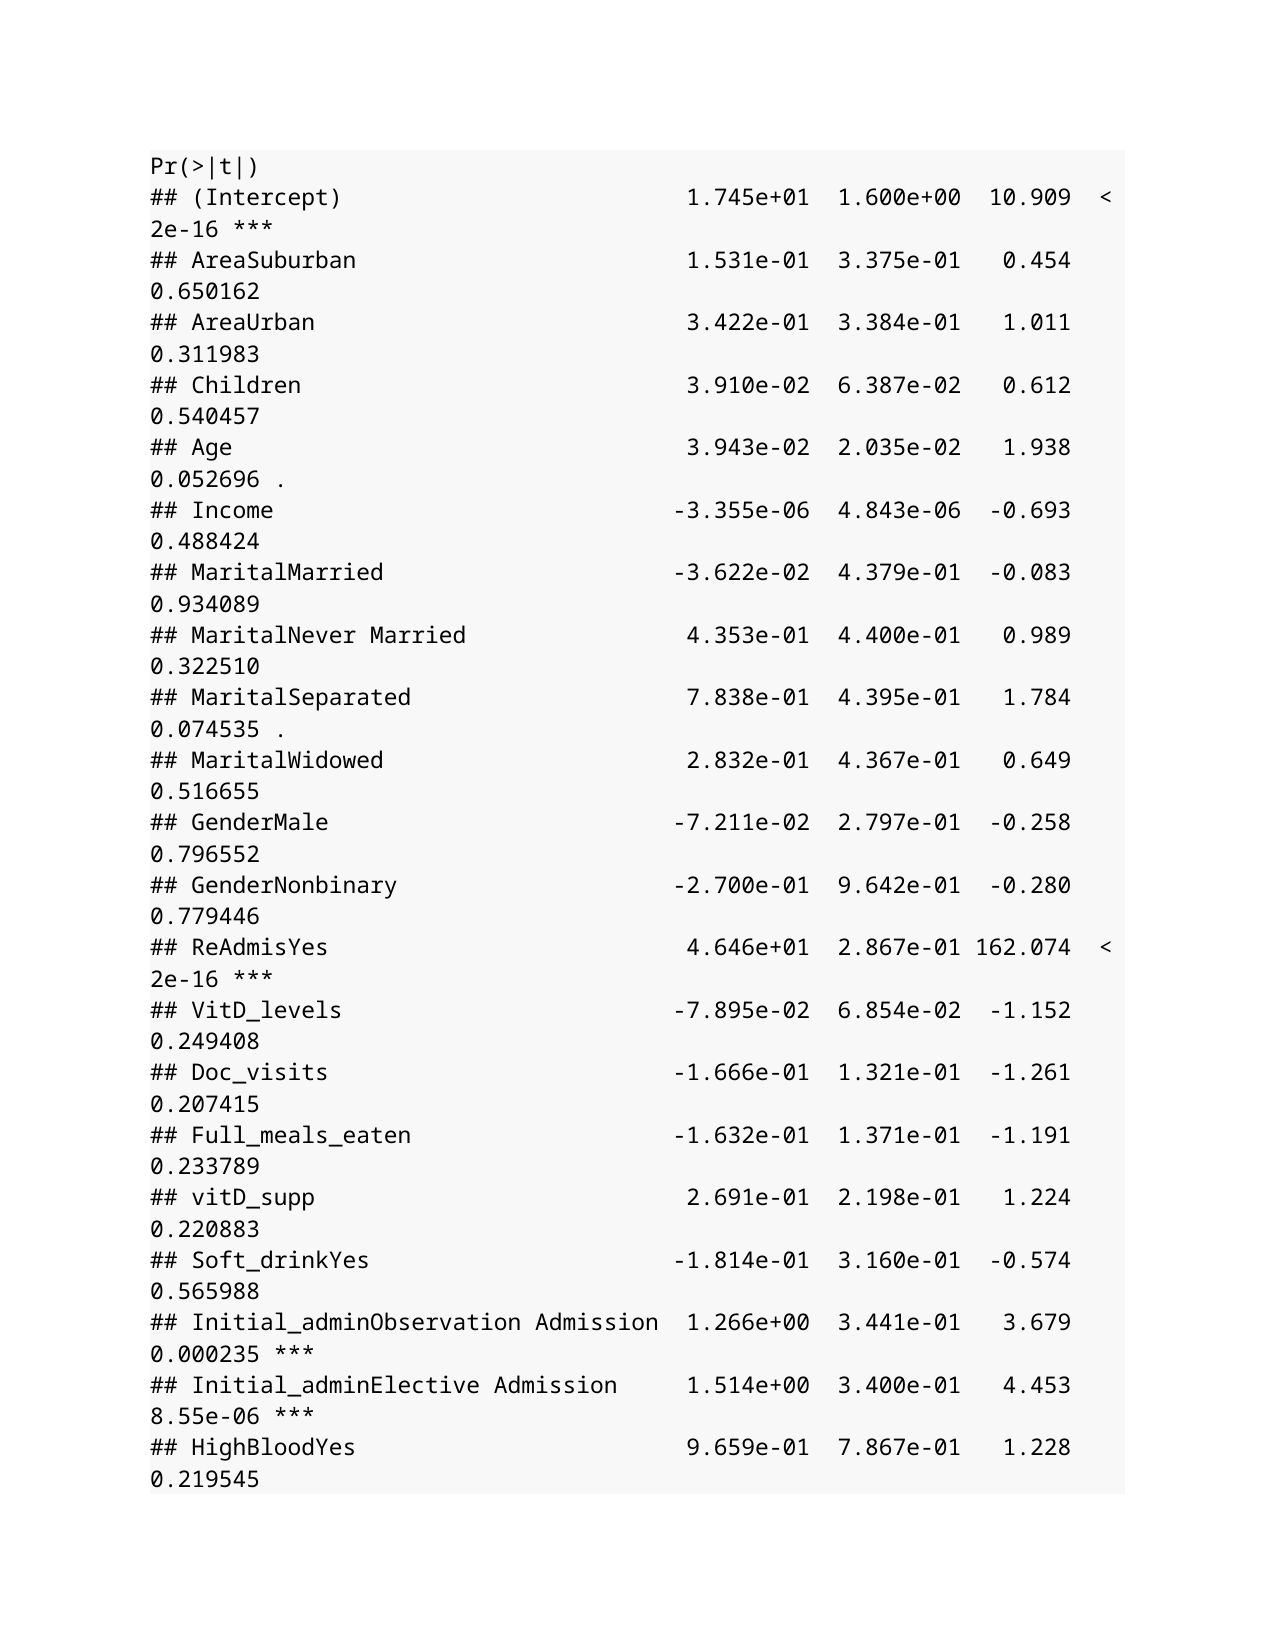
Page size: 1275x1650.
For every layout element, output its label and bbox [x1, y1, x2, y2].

text [150, 150, 1125, 1494]
